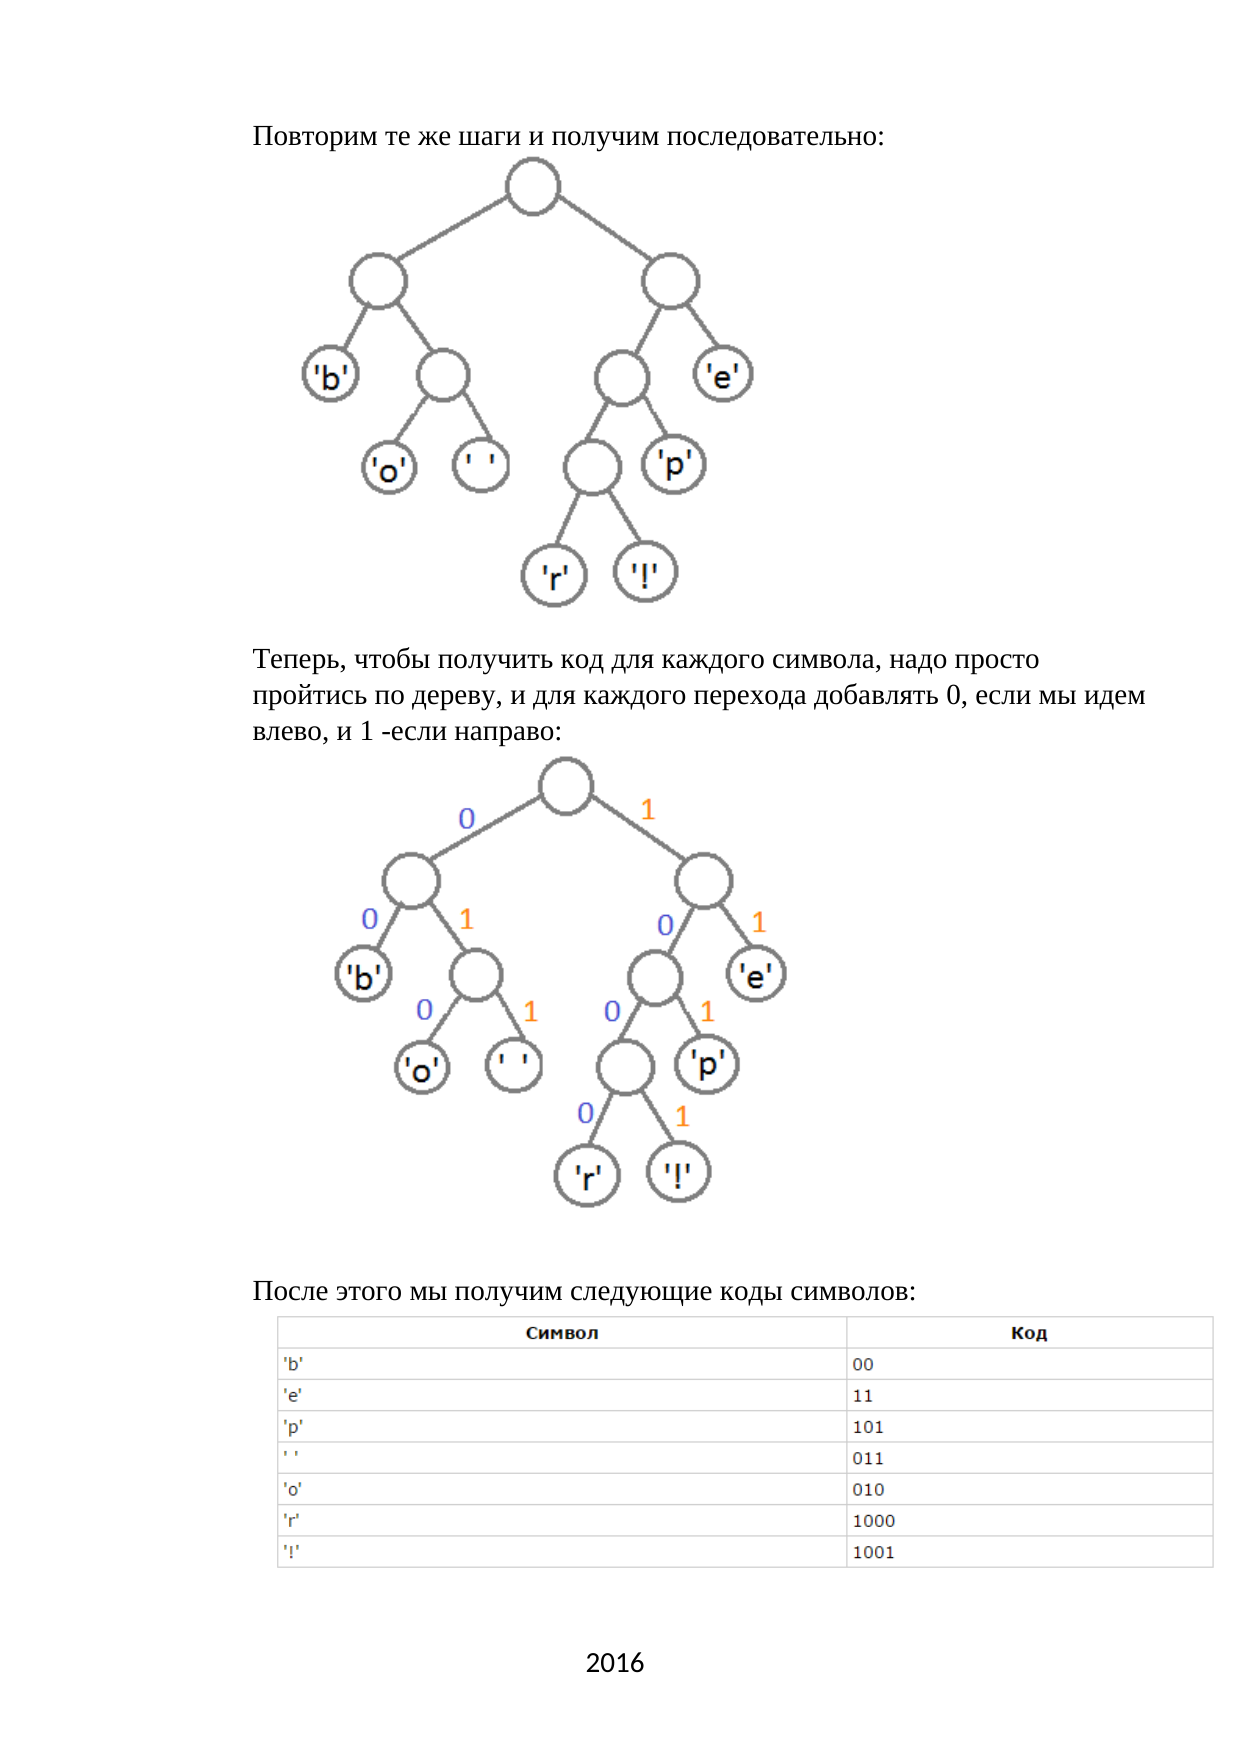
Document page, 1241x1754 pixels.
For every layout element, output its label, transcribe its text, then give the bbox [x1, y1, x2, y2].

list Повторим те же шаги и получим последовательно: [252, 118, 1152, 152]
picture [252, 749, 909, 1236]
list Теперь, чтобы получить код для каждого символа, надо просто пройтись по дереву, и для каждого перехода добавлять 0, если мы идем влево, и 1 -если направо: [252, 641, 1152, 747]
picture [252, 1309, 1227, 1586]
list После этого мы получим следующие коды символов: [252, 1273, 1152, 1307]
picture [252, 154, 918, 639]
